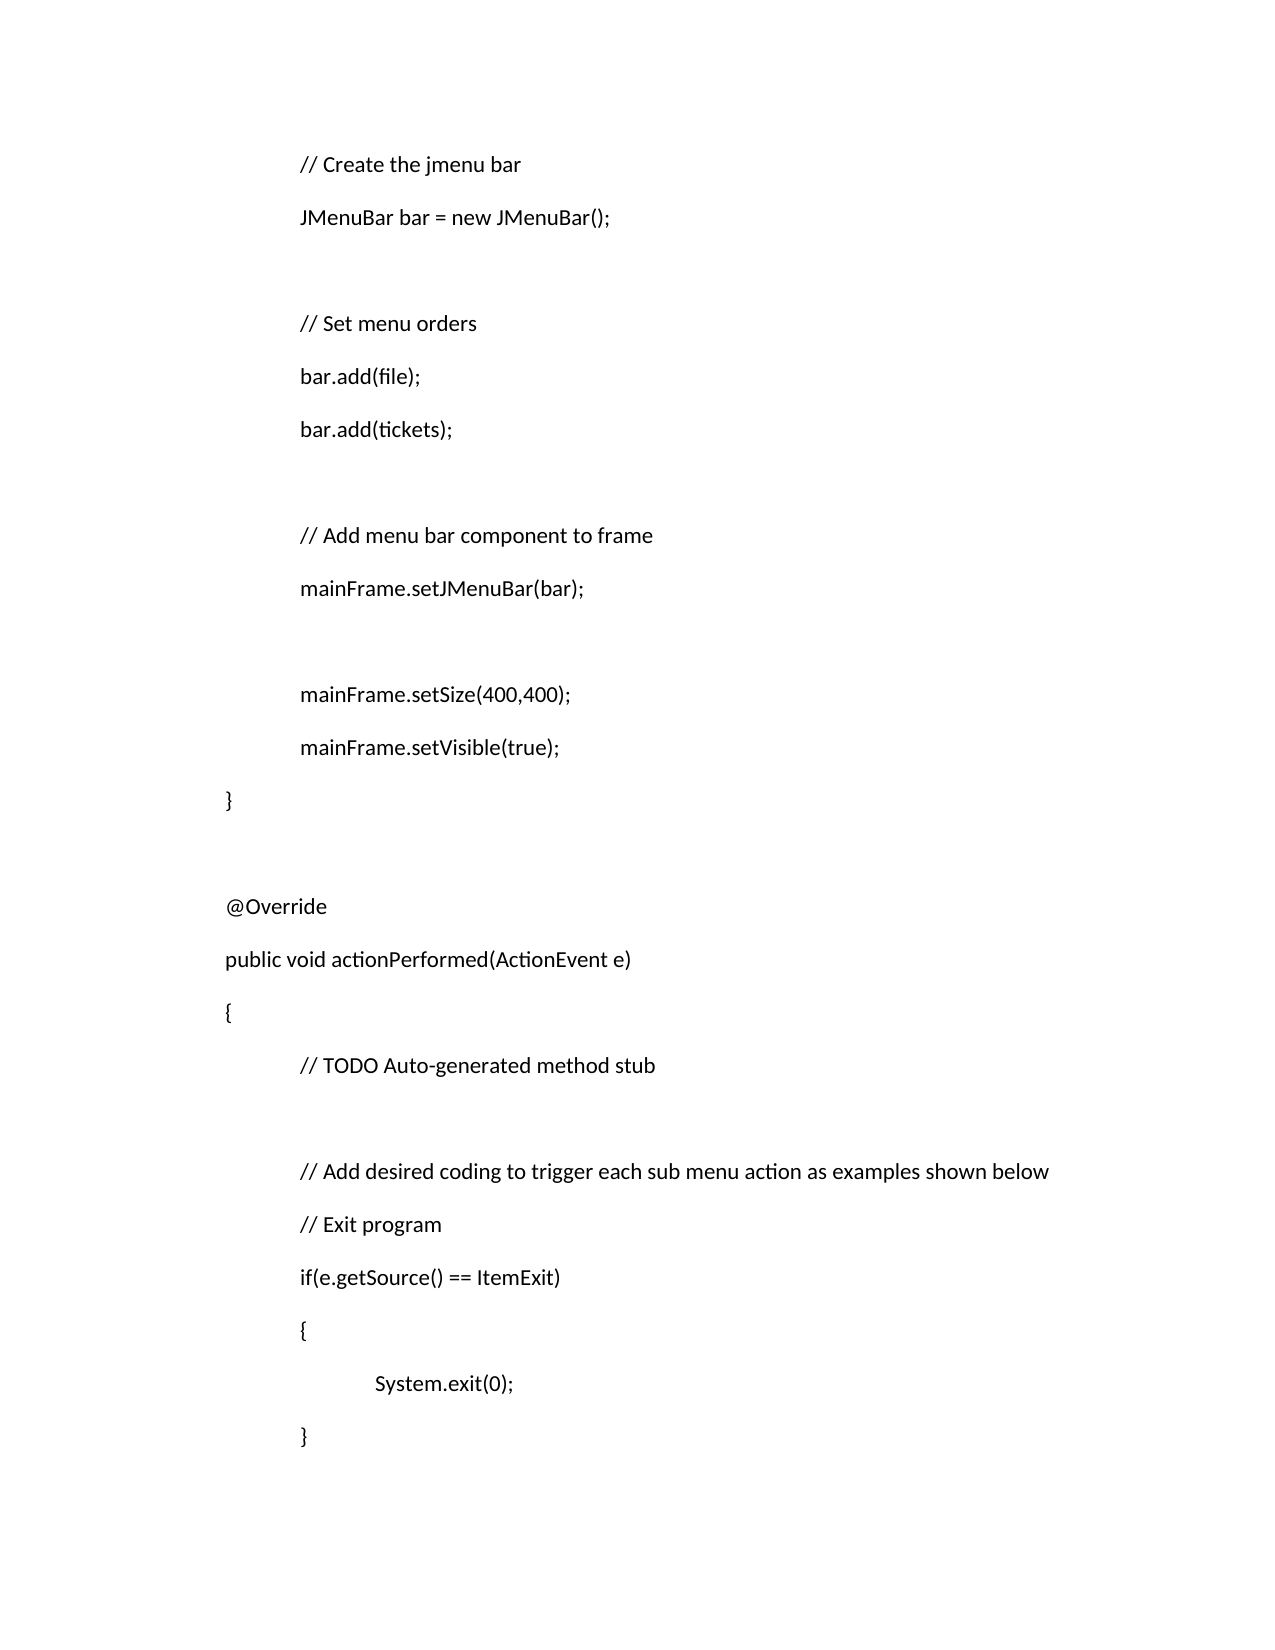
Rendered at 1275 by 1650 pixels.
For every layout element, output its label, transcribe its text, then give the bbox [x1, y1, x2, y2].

text // Exit program [150, 1210, 1125, 1238]
text JMenuBar bar = new JMenuBar(); [150, 203, 1125, 231]
text // Add menu bar component to frame [150, 521, 1125, 549]
text bar.add(tickets); [150, 415, 1125, 443]
text // TODO Auto-generated method stub [150, 1051, 1125, 1079]
text // Set menu orders [150, 309, 1125, 337]
text } [150, 1422, 1125, 1451]
text { [150, 998, 1125, 1026]
text // Create the jmenu bar [150, 150, 1125, 178]
text System.exit(0); [150, 1369, 1125, 1397]
text mainFrame.setSize(400,400); [150, 680, 1125, 708]
text @Override [150, 892, 1125, 920]
text public void actionPerformed(ActionEvent e) [150, 945, 1125, 973]
text } [150, 786, 1125, 814]
text // Add desired coding to trigger each sub menu action as examples shown below [150, 1157, 1125, 1185]
text mainFrame.setVisible(true); [150, 733, 1125, 761]
text if(e.getSource() == ItemExit) [150, 1263, 1125, 1291]
text bar.add(file); [150, 362, 1125, 390]
text { [150, 1316, 1125, 1344]
text mainFrame.setJMenuBar(bar); [150, 574, 1125, 602]
